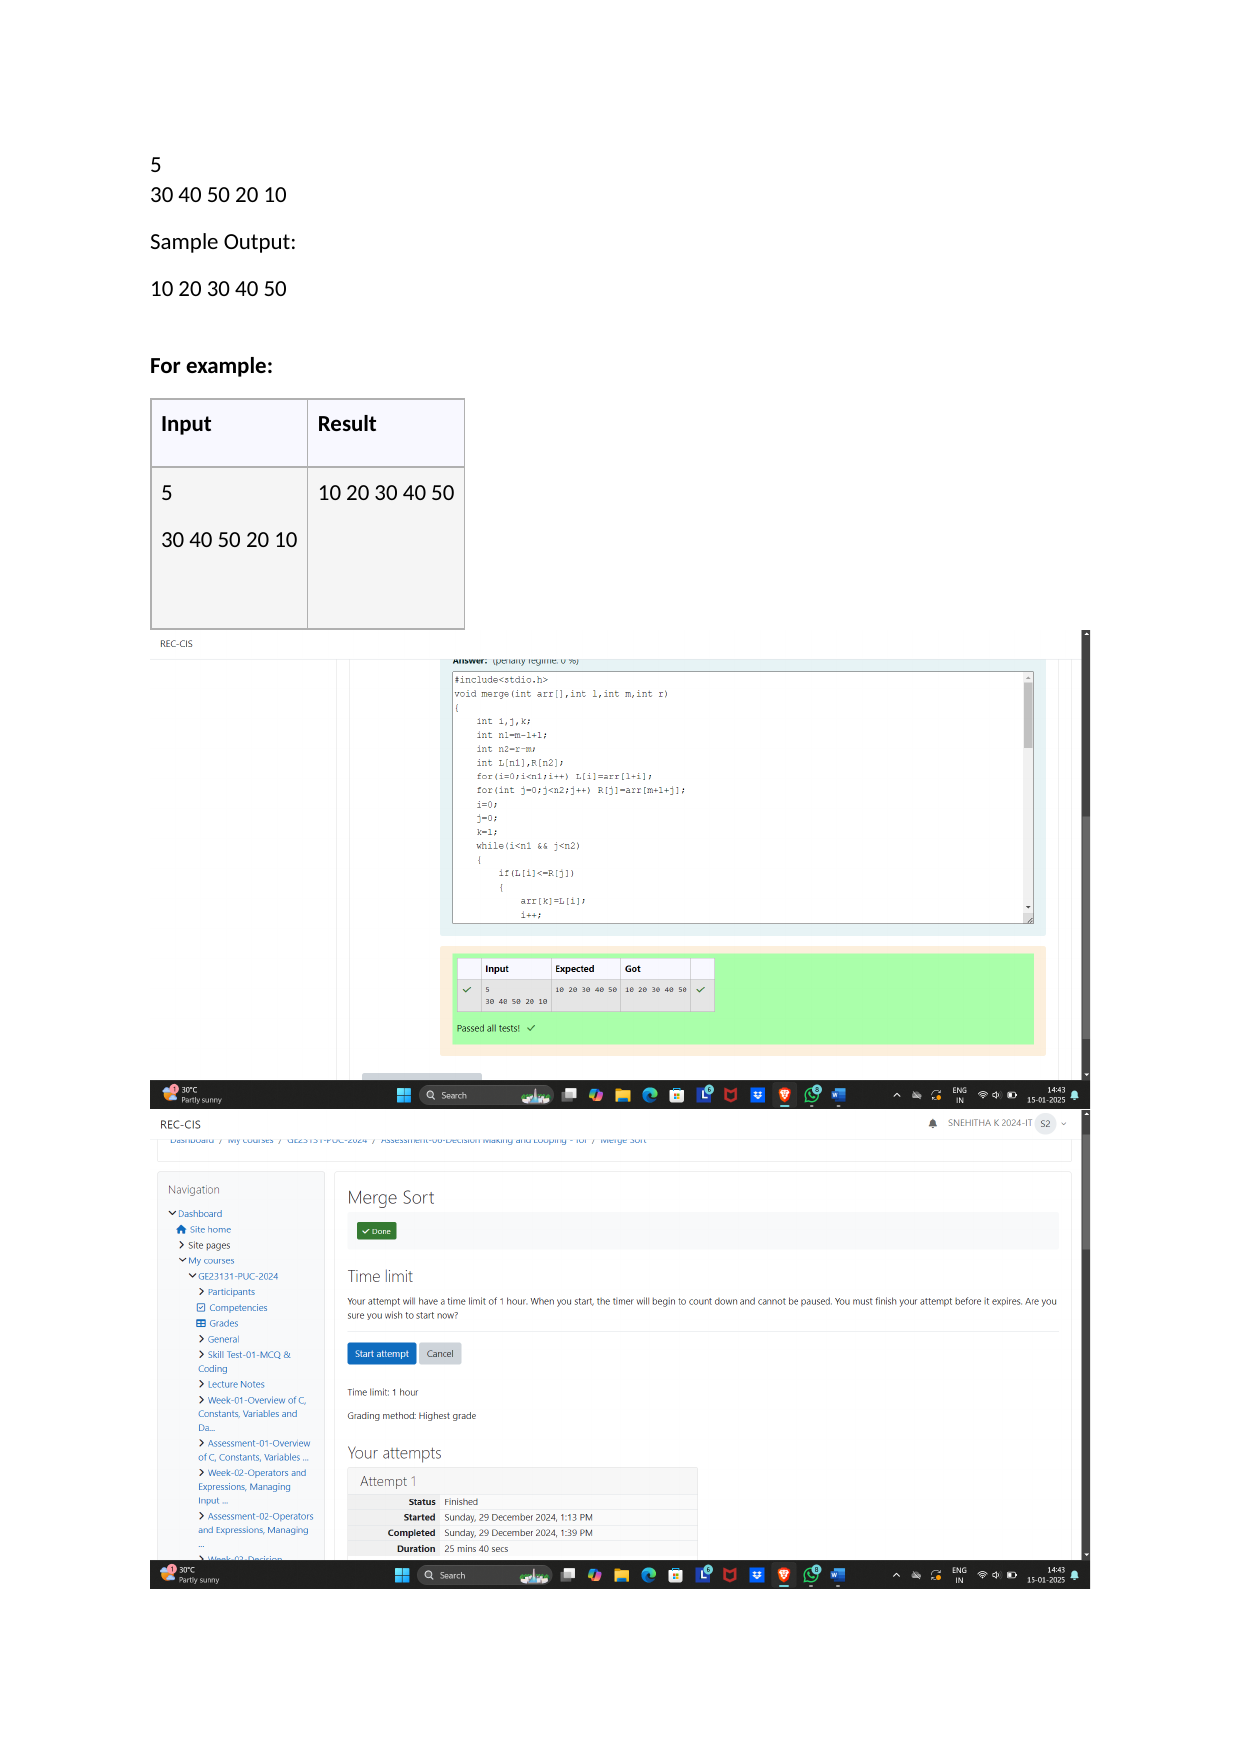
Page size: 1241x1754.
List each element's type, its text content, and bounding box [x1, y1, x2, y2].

text 5 30 40 50 20 10 [150, 150, 1090, 208]
text Sample Output: [150, 227, 1090, 255]
text 10 20 30 40 50 [150, 274, 1090, 332]
table_header Input [152, 400, 307, 466]
picture [150, 630, 1091, 1109]
table_cell 10 20 30 40 50 [308, 468, 464, 628]
table_cell 5 30 40 50 20 10 [152, 468, 307, 628]
table_header Result [308, 400, 464, 466]
text For example: [150, 351, 1090, 379]
picture [150, 1110, 1091, 1589]
